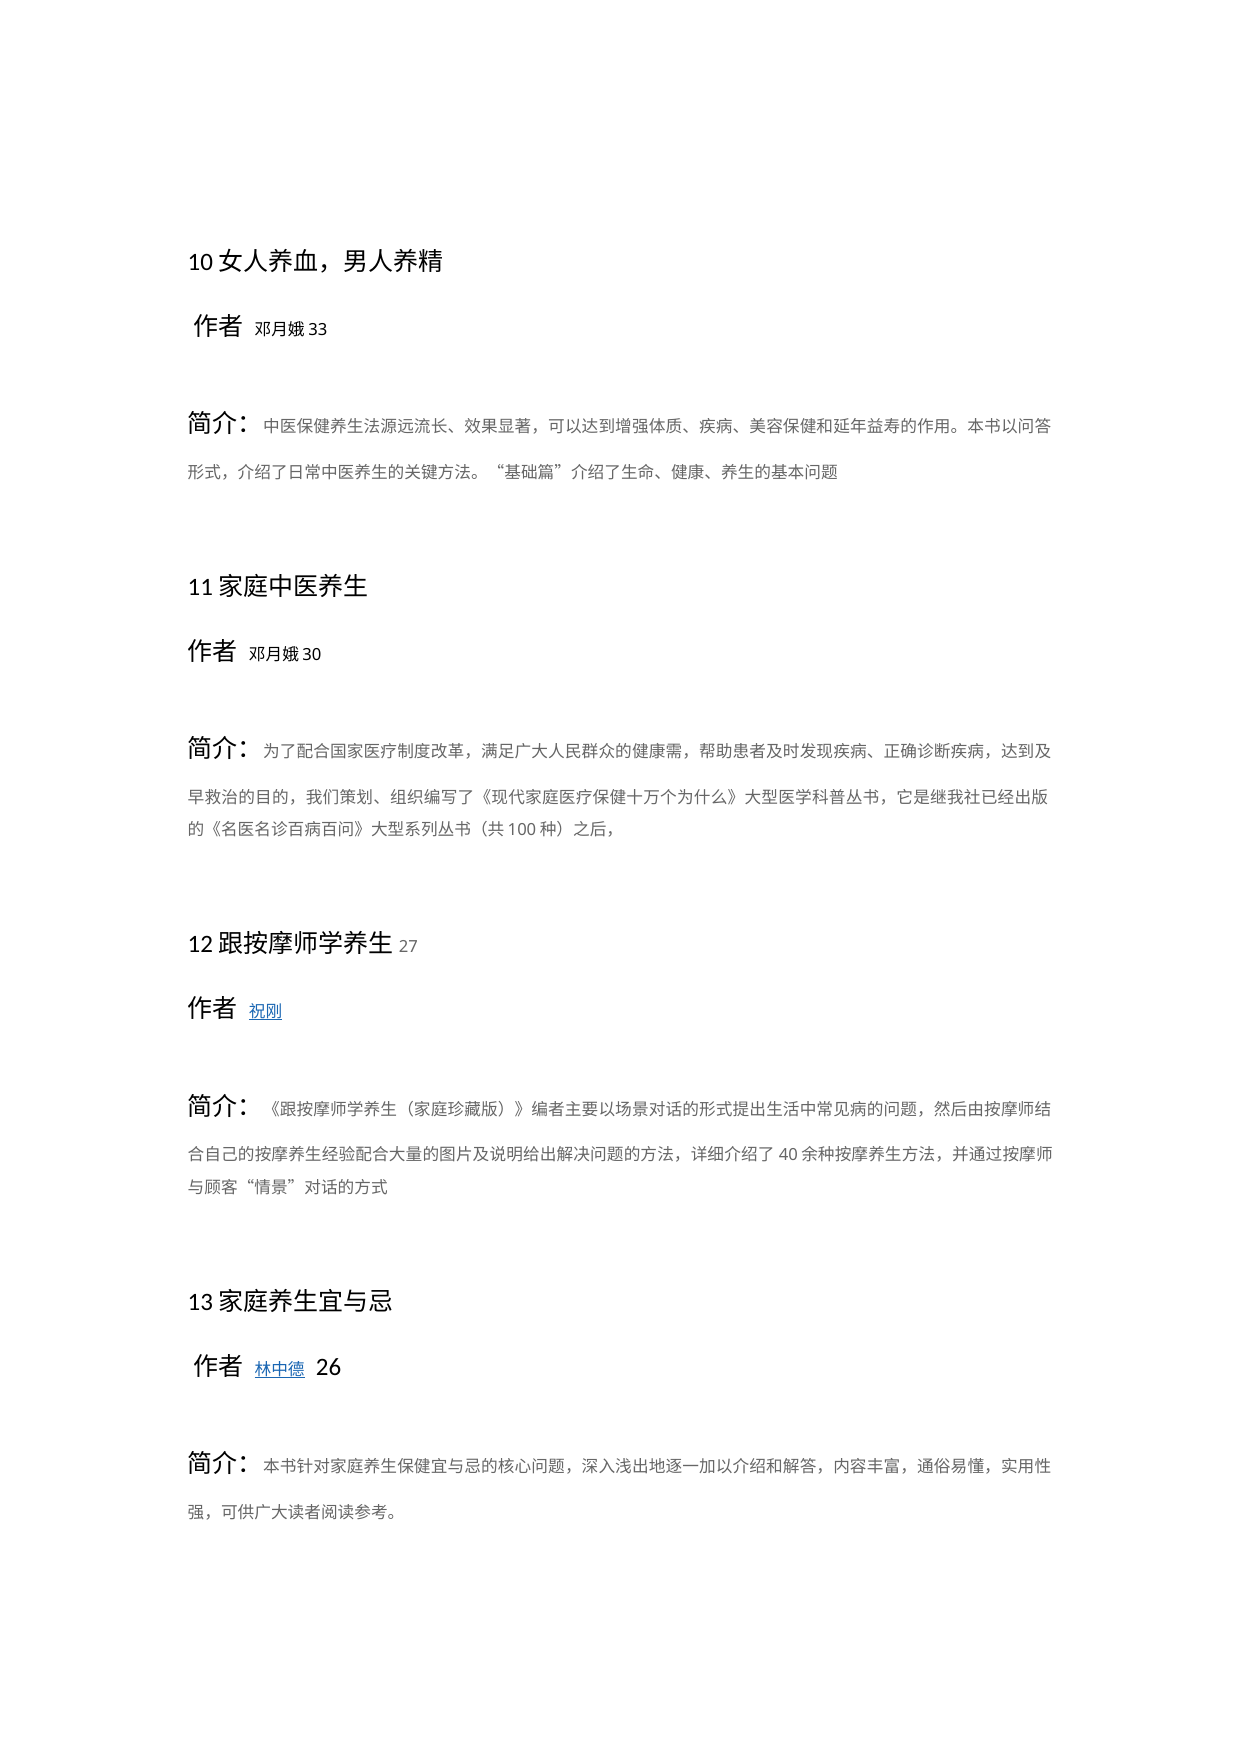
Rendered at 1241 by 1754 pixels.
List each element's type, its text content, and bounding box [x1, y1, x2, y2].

text 13 家庭养生宜与忌 [187, 1267, 1053, 1332]
text 简介：本书针对家庭养生保健宜与忌的核心问题，深入浅出地逐一加以介绍和解答，内容丰富，通俗易懂，实用性强，可供广大读者阅读参考。 [187, 1429, 1053, 1527]
text 简介：《跟按摩师学养生（家庭珍藏版）》编者主要以场景对话的形式提出生活中常见病的问题，然后由按摩师结合自己的按摩养生经验配合大量的图片及说明给出解决问题的方法，详细介绍了40余种按摩养生方法，并通过按摩师与顾客“情景”对话的方式 [187, 1072, 1053, 1202]
text 简介：中医保健养生法源远流长、效果显著，可以达到增强体质、疾病、美容保健和延年益寿的作用。本书以问答形式，介绍了日常中医养生的关键方法。“基础篇”介绍了生命、健康、养生的基本问题 [187, 389, 1053, 487]
text 作者 林中德 26 [187, 1332, 1053, 1397]
text 12跟按摩师学养生 27 [187, 909, 1053, 974]
text 作者 邓月娥 33 [187, 292, 1053, 357]
text 10 女人养血，男人养精 [187, 227, 1053, 292]
text 11家庭中医养生 [187, 552, 1053, 617]
text 作者 邓月娥30 [187, 617, 1053, 682]
text 简介：为了配合国家医疗制度改革，满足广大人民群众的健康需，帮助患者及时发现疾病、正确诊断疾病，达到及早救治的目的，我们策划、组织编写了《现代家庭医疗保健十万个为什么》大型医学科普丛书，它是继我社已经出版的《名医名诊百病百问》大型系列丛书（共100种）之后， [187, 714, 1053, 844]
text 作者 祝刚 [187, 974, 1053, 1039]
